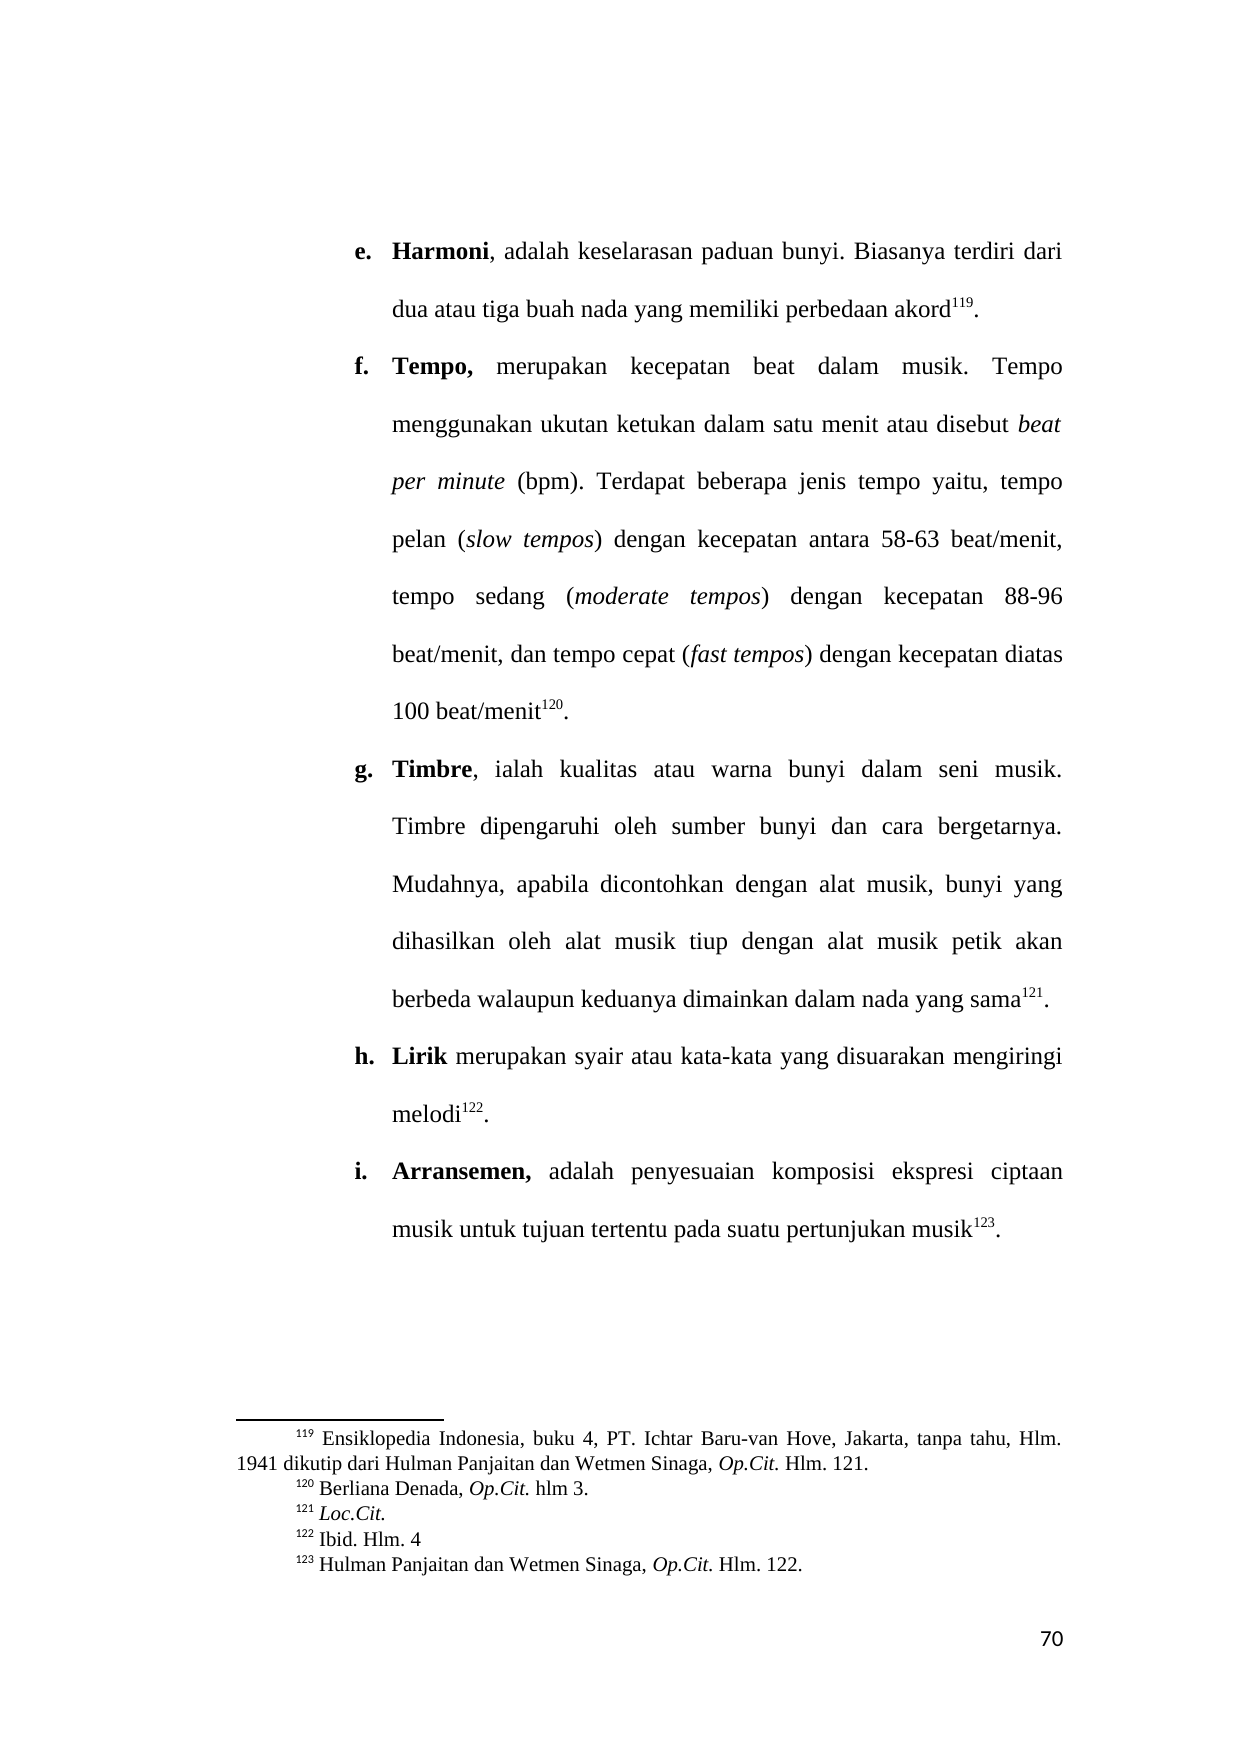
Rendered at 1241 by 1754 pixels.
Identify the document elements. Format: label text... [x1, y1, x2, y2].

list Lirik merupakan syair atau kata-kata yang disuarakan mengiringi melodi. [354, 1041, 1063, 1127]
list Harmoni, adalah keselarasan paduan bunyi. Biasanya terdiri dari dua atau tiga buah nada yang memiliki perbedaan akord. [354, 236, 1063, 322]
list Timbre, ialah kualitas atau warna bunyi dalam seni musik. Timbre dipengaruhi oleh sumber bunyi dan cara bergetarnya. Mudahnya, apabila dicontohkan dengan alat musik, bunyi yang dihasilkan oleh alat musik tiup dengan alat musik petik akan berbeda walaupun keduanya dimainkan dalam nada yang sama. [354, 754, 1063, 1012]
list Tempo, merupakan kecepatan beat dalam musik. Tempo menggunakan ukutan ketukan dalam satu menit atau disebut beat per minute (bpm). Terdapat beberapa jenis tempo yaitu, tempo pelan (slow tempos) dengan kecepatan antara 58-63 beat/menit, tempo sedang (moderate tempos) dengan kecepatan 88-96 beat/menit, dan tempo cepat (fast tempos) dengan kecepatan diatas 100 beat/menit. [354, 351, 1063, 725]
list Arransemen, adalah penyesuaian komposisi ekspresi ciptaan musik untuk tujuan tertentu pada suatu pertunjukan musik. [354, 1156, 1063, 1242]
